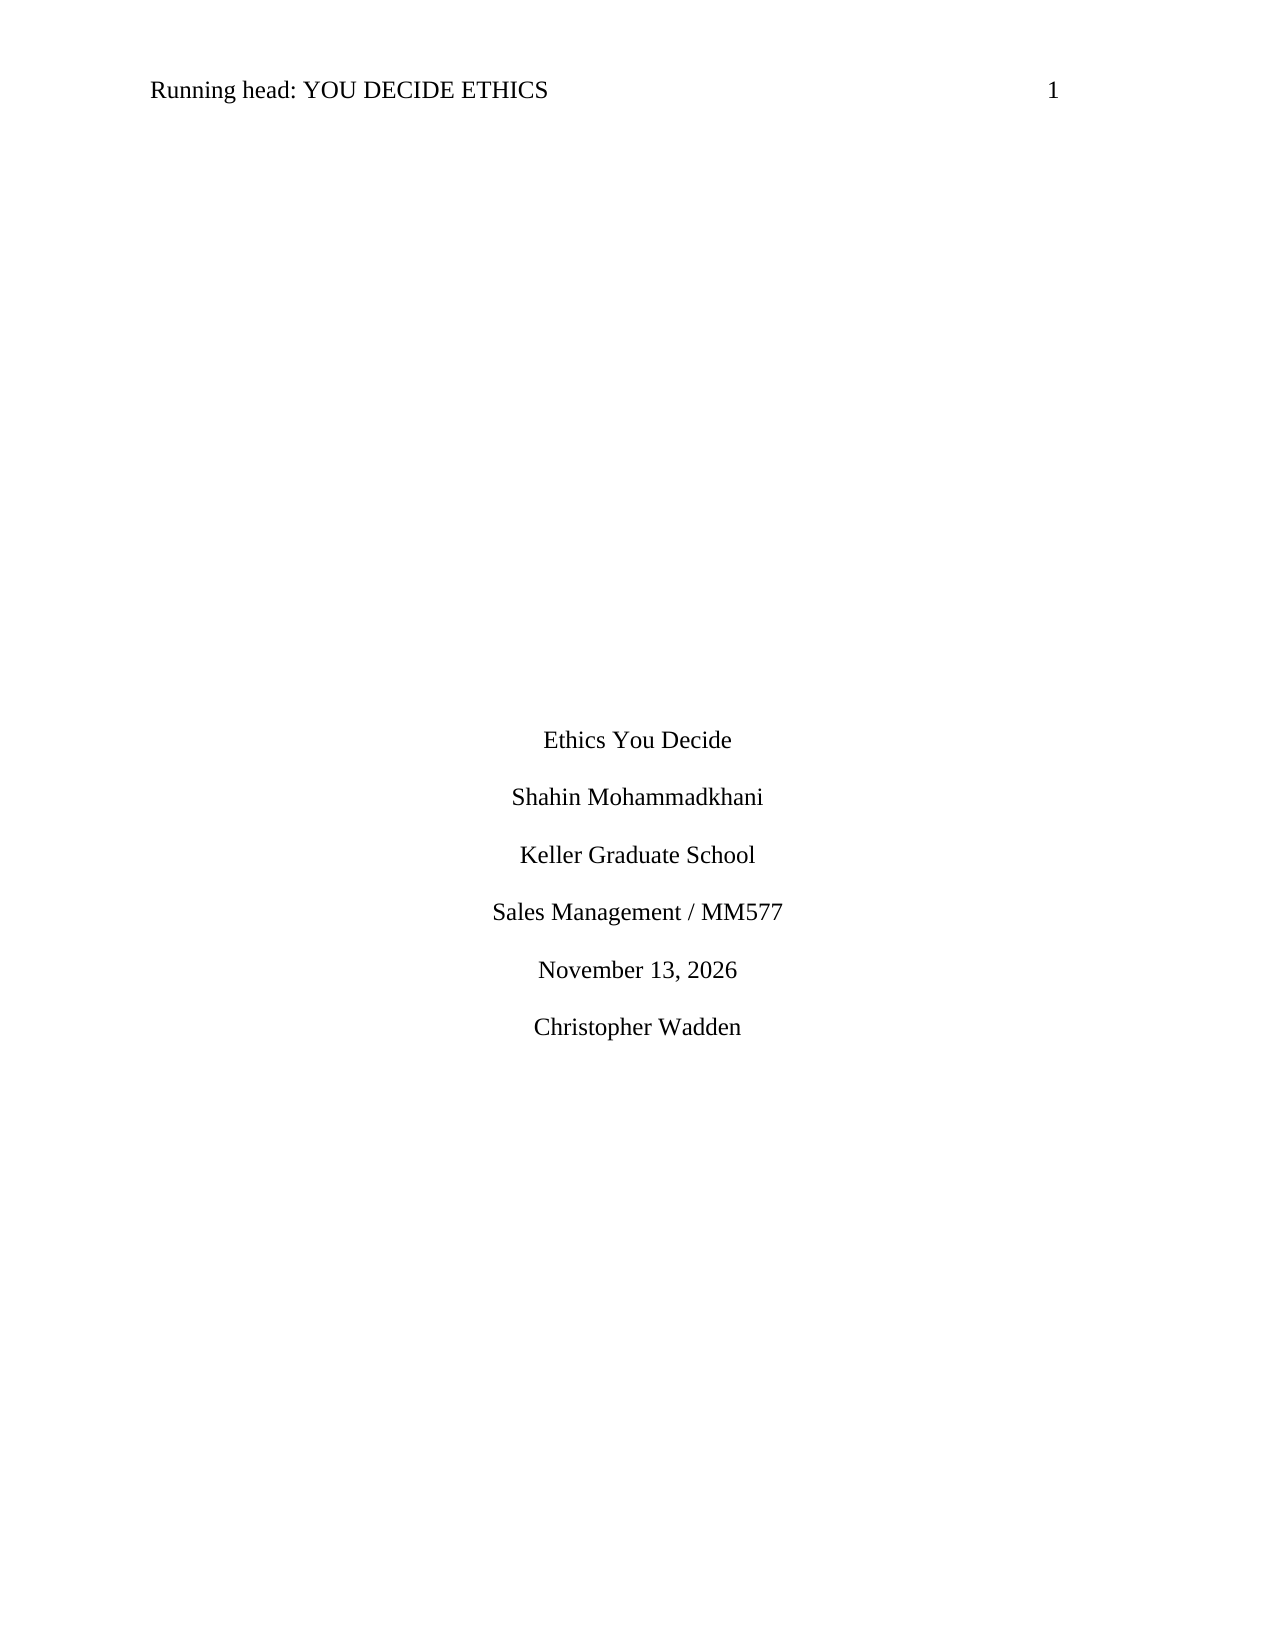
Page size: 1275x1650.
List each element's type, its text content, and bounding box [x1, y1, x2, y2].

subtitle Keller Graduate School [150, 840, 1125, 869]
subtitle Ethics You Decide [150, 725, 1125, 754]
subtitle Christopher Wadden [150, 1012, 1125, 1041]
subtitle Shahin Mohammadkhani [150, 782, 1125, 811]
subtitle December 14, 2011 [150, 955, 1125, 984]
subtitle Sales Management / MM577 [150, 897, 1125, 926]
